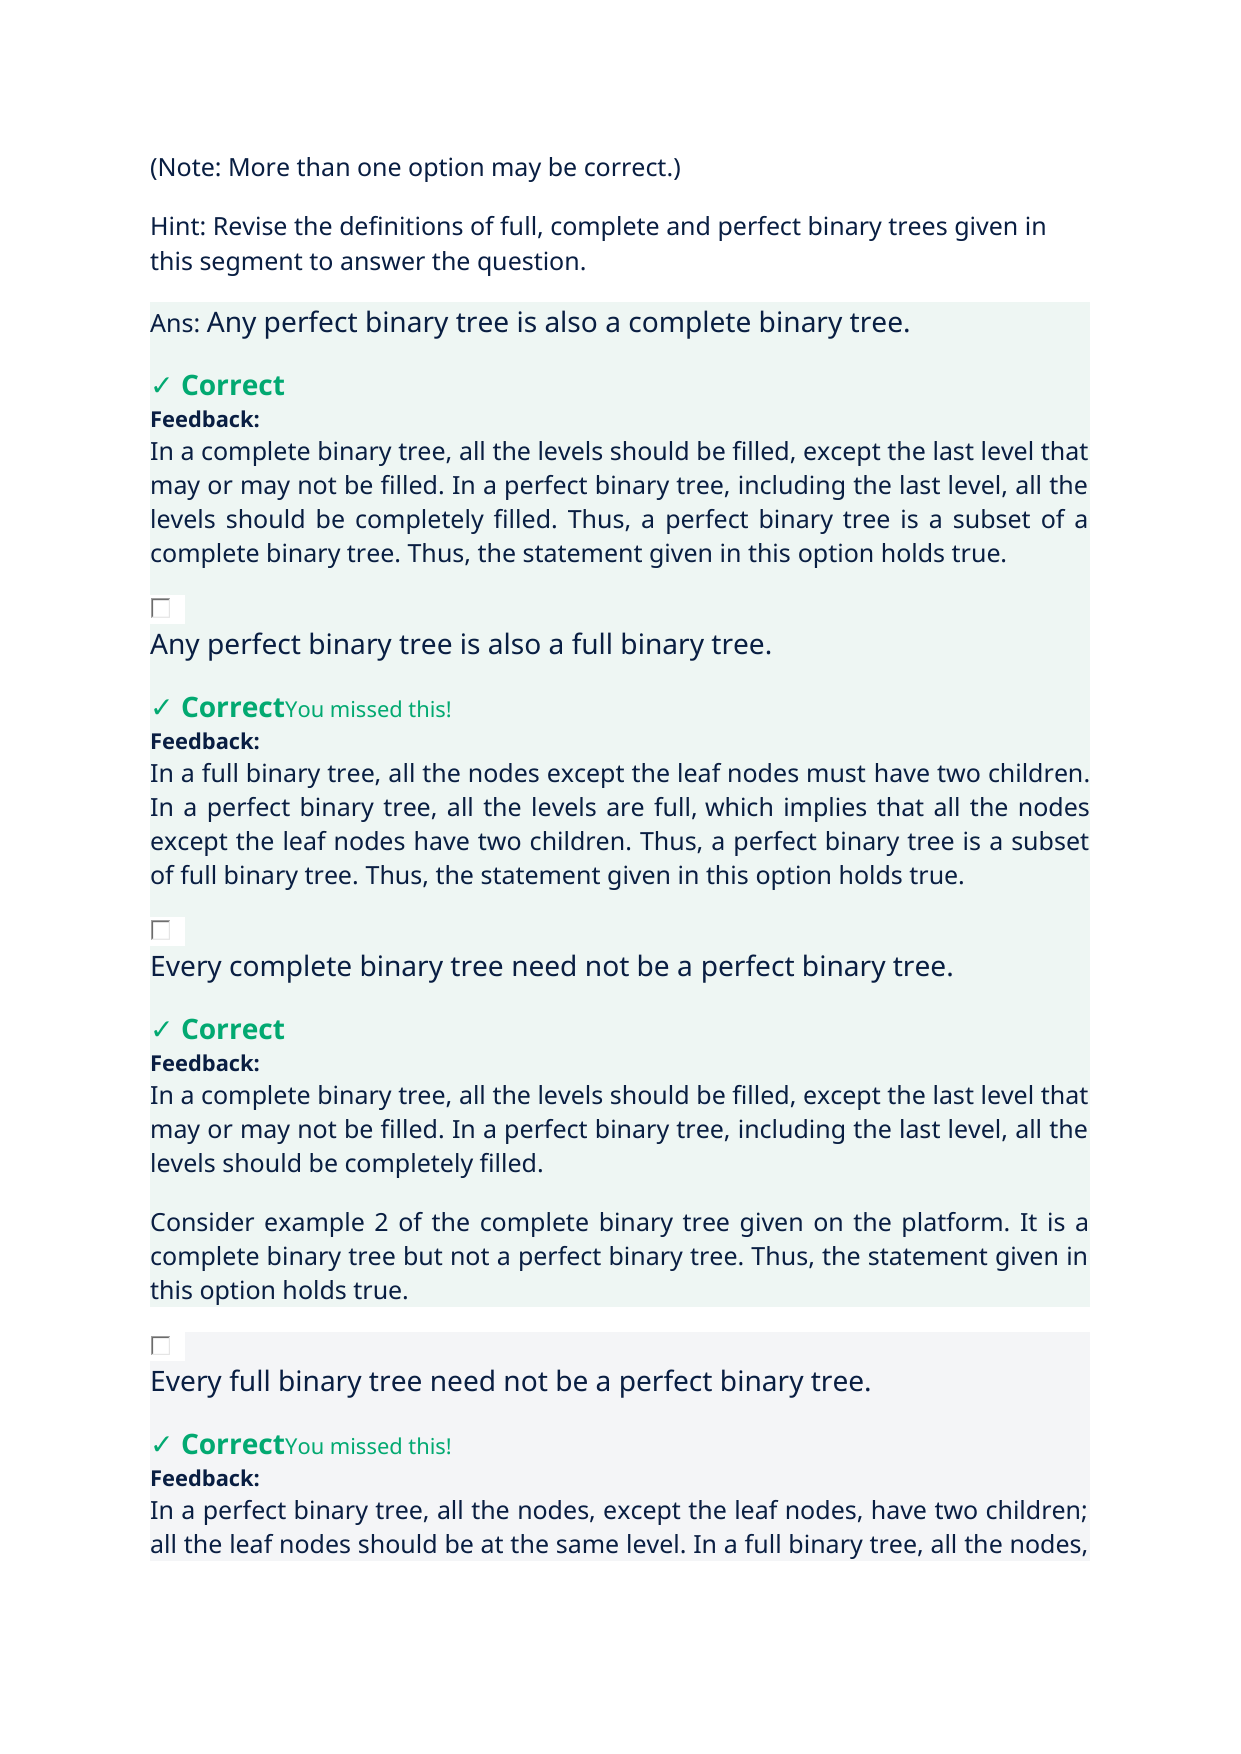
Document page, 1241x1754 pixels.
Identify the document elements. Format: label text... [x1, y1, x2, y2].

text In a full binary tree, all the nodes except the leaf nodes must have two children. In a perfect binary tree, all the levels are full, which implies that all the nodes except the leaf nodes have two children. Thus, a perfect binary tree is a subset of full binary tree. Thus, the statement given in this option holds true. [150, 756, 1090, 892]
text Any perfect binary tree is also a full binary tree. [150, 624, 1090, 662]
text Feedback: [150, 1048, 1090, 1078]
text ✓ Correct [150, 1009, 1090, 1048]
text ✓ CorrectYou missed this! [150, 1424, 1090, 1463]
text In a complete binary tree, all the levels should be filled, except the last level that may or may not be filled. In a perfect binary tree, including the last level, all the levels should be completely filled. [150, 1078, 1090, 1180]
text (Note: More than one option may be correct.) [150, 150, 1090, 184]
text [150, 1493, 1090, 1561]
text ✓ Correct [150, 366, 1090, 404]
text Ans: Any perfect binary tree is also a complete binary tree. [150, 302, 1090, 341]
text Consider example 2 of the complete binary tree given on the platform. It is a complete binary tree but not a perfect binary tree. Thus, the statement given in this option holds true. [150, 1205, 1090, 1307]
text ✓ CorrectYou missed this! [150, 687, 1090, 726]
text Hint: Revise the definitions of full, complete and perfect binary trees given in this segment to answer the question. [150, 209, 1090, 277]
text In a complete binary tree, all the levels should be filled, except the last level that may or may not be filled. In a perfect binary tree, including the last level, all the levels should be completely filled. Thus, a perfect binary tree is a subset of a complete binary tree. Thus, the statement given in this option holds true. [150, 434, 1090, 570]
text Every complete binary tree need not be a perfect binary tree. [150, 946, 1090, 984]
text Feedback: [150, 1463, 1090, 1493]
text Every full binary tree need not be a perfect binary tree. [150, 1361, 1090, 1399]
text Feedback: [150, 726, 1090, 756]
text Feedback: [150, 404, 1090, 434]
